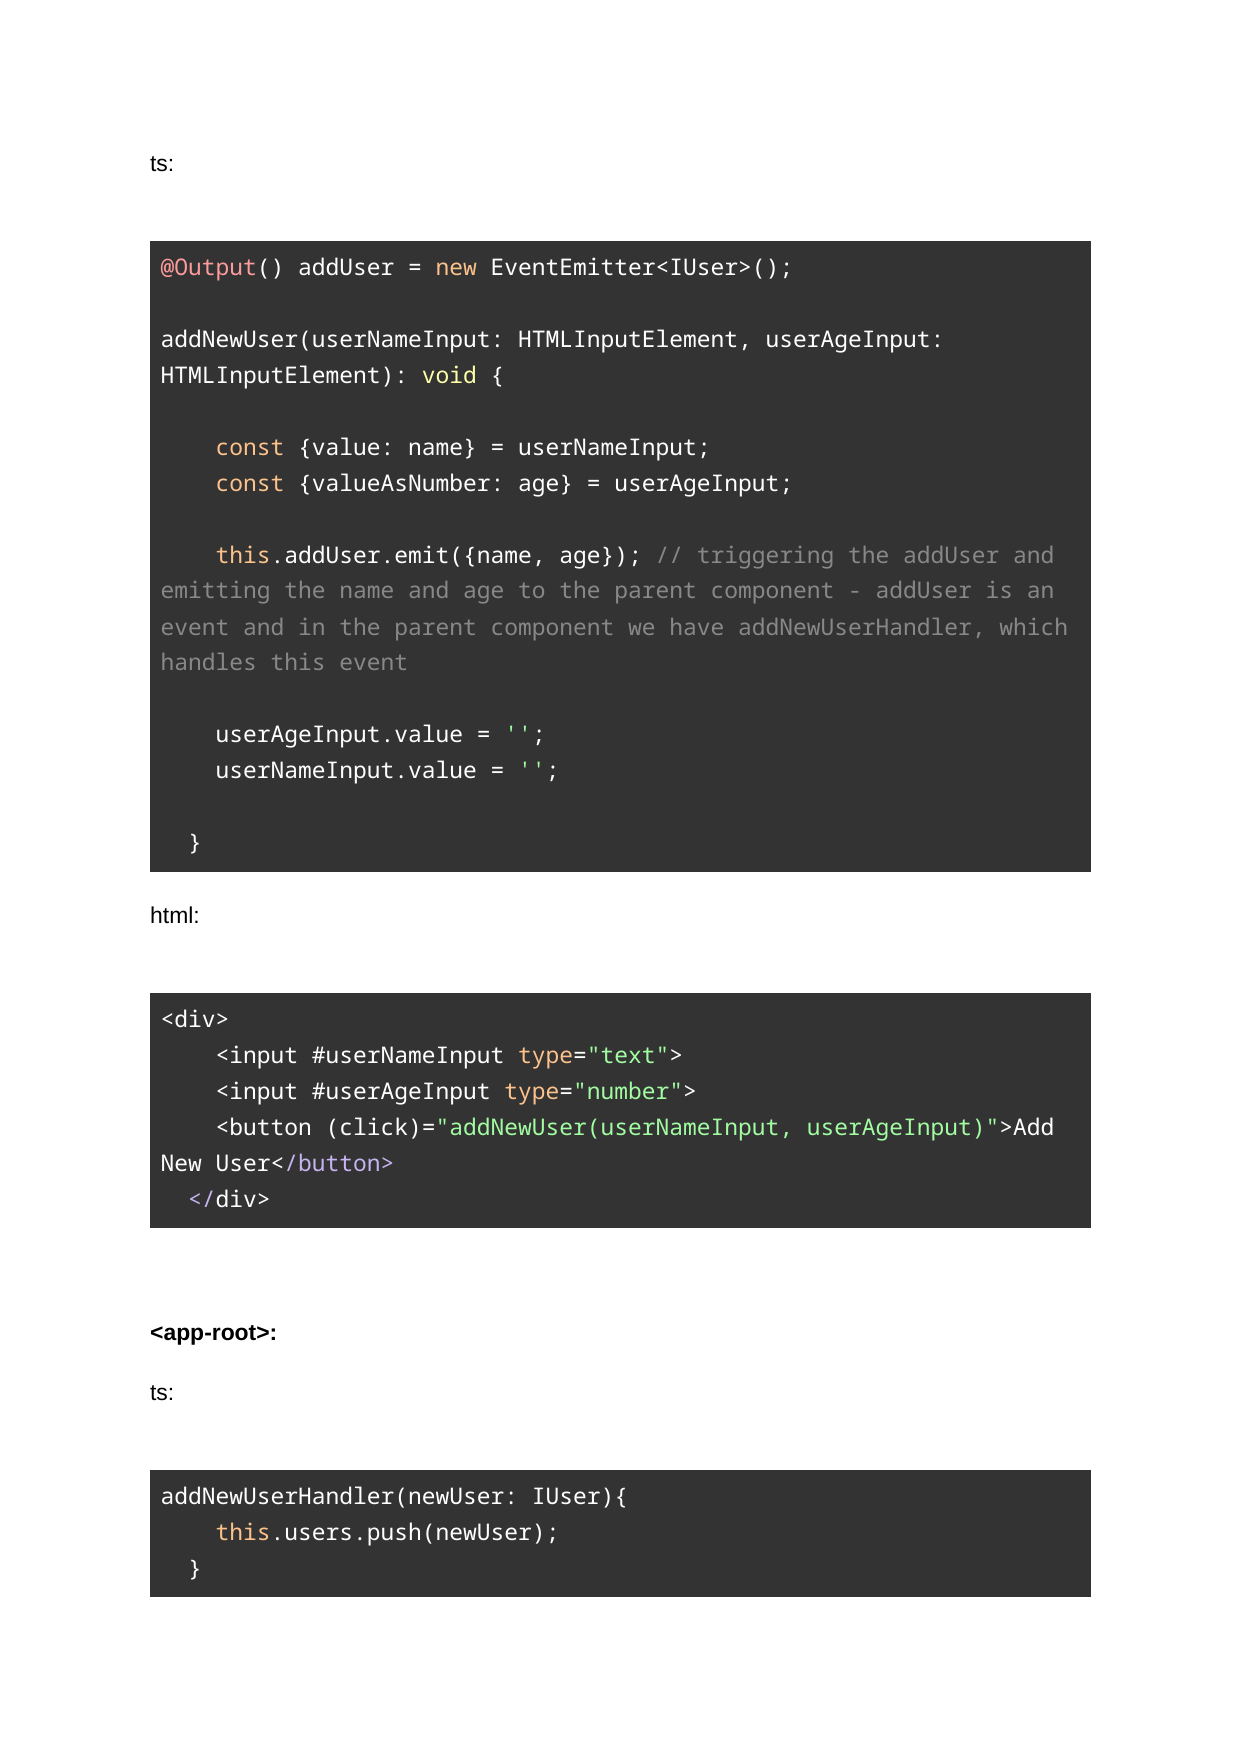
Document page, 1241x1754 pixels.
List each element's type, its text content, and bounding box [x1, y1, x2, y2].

text html: [150, 902, 1090, 988]
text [150, 150, 1090, 237]
table_header @Output() addUser = new EventEmitter<IUser>(); addNewUser(userNameInput: HTMLInputElement, userAgeInput: HTMLInputElement): void { const {value: name} = userNameInput; const {valueAsNumber: age} = userAgeInput; this.addUser.emit({name, age}); // triggering the addUser and emitting the name and age to the parent component - addUser is an event and in the parent component we have addNewUserHandler, which handles this event userAgeInput.value = ''; userNameInput.value = ''; } [150, 241, 1091, 872]
table_header addNewUserHandler(newUser: IUser){ this.users.push(newUser); } [150, 1470, 1091, 1597]
table_header <div> <input #userNameInput type="text"> <input #userAgeInput type="number"> <button (click)="addNewUser(userNameInput, userAgeInput)">Add New User</button> </div> [150, 993, 1091, 1228]
text <app-root>: [150, 1319, 1090, 1345]
text ts: [150, 1379, 1090, 1466]
